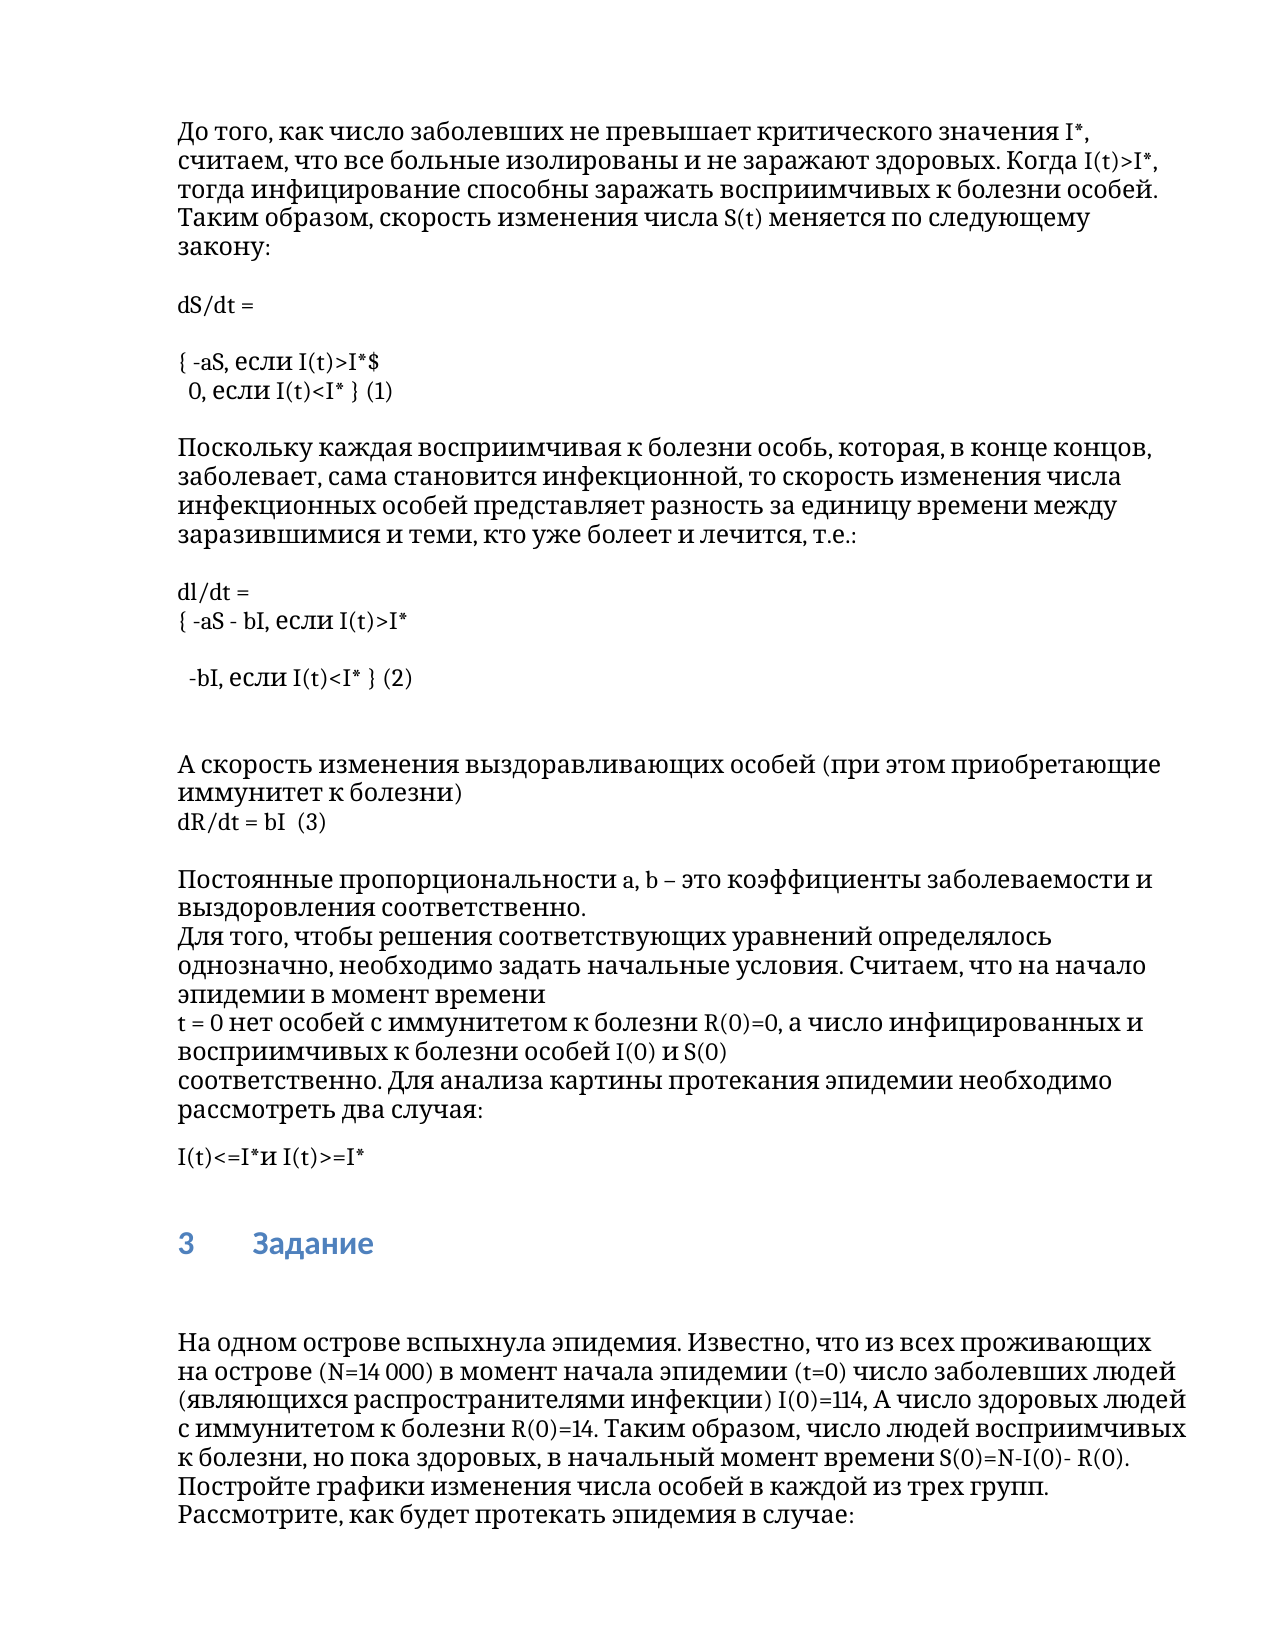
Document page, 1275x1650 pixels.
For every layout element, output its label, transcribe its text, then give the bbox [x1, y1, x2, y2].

text На одном острове вспыхнула эпидемия. Известно, что из всех проживающих на острове (N=14 000) в момент начала эпидемии (t=0) число заболевших людей (являющихся распространителями инфекции) I(0)=114, А число здоровых людей с иммунитетом к болезни R(0)=14. Таким образом, число людей восприимчивых к болезни, но пока здоровых, в начальный момент времени S(0)=N-I(0)- R(0). [177, 1329, 1186, 1473]
text I(t)<=I*и I(t)>=I* [177, 1143, 1186, 1172]
text закону: [177, 233, 1186, 262]
text А скорость изменения выздоравливающих особей (при этом приобретающие [177, 751, 1186, 779]
text t = 0 нет особей с иммунитетом к болезни R(0)=0, а число инфицированных и восприимчивых к болезни особей I(0) и S(0) [177, 1009, 1186, 1067]
text однозначно, необходимо задать начальные условия. Считаем, что на начало [177, 952, 1186, 981]
text dS/dt = [177, 291, 1186, 319]
text Постройте графики изменения числа особей в каждой из трех групп. Рассмотрите, как будет протекать эпидемия в случае: [177, 1473, 1186, 1530]
text { -aS, если I(t)>I*$ [177, 348, 1186, 377]
text эпидемии в момент времени [177, 981, 1186, 1009]
text До того, как число заболевших не превышает критического значения I*, считаем, что все больные изолированы и не заражают здоровых. Когда I(t)>I*, тогда инфицирование способны заражать восприимчивых к болезни особей. [177, 118, 1186, 204]
text рассмотреть два случая: [177, 1096, 1186, 1124]
subtitle 3 Задание [177, 1222, 1186, 1263]
text заразившимися и теми, кто уже болеет и лечится, т.е.: [177, 521, 1186, 549]
text dR/dt = bI (3) [177, 808, 1186, 837]
text -bI, если I(t)<I* } (2) [177, 664, 1186, 693]
text { -aS - bI, если I(t)>I* [177, 607, 1186, 636]
text dl/dt = [177, 578, 1186, 607]
text Постоянные пропорциональности a, b – это коэффициенты заболеваемости и выздоровления соответственно. [177, 866, 1186, 923]
text Для того, чтобы решения соответствующих уравнений определялось [177, 923, 1186, 952]
text иммунитет к болезни) [177, 779, 1186, 808]
text соответственно. Для анализа картины протекания эпидемии необходимо [177, 1067, 1186, 1096]
text Таким образом, скорость изменения числа S(t) меняется по следующему [177, 204, 1186, 233]
text 0, если I(t)<I* } (1) [177, 377, 1186, 406]
text Поскольку каждая восприимчивая к болезни особь, которая, в конце концов, заболевает, сама становится инфекционной, то скорость изменения числа инфекционных особей представляет разность за единицу времени между [177, 434, 1186, 521]
